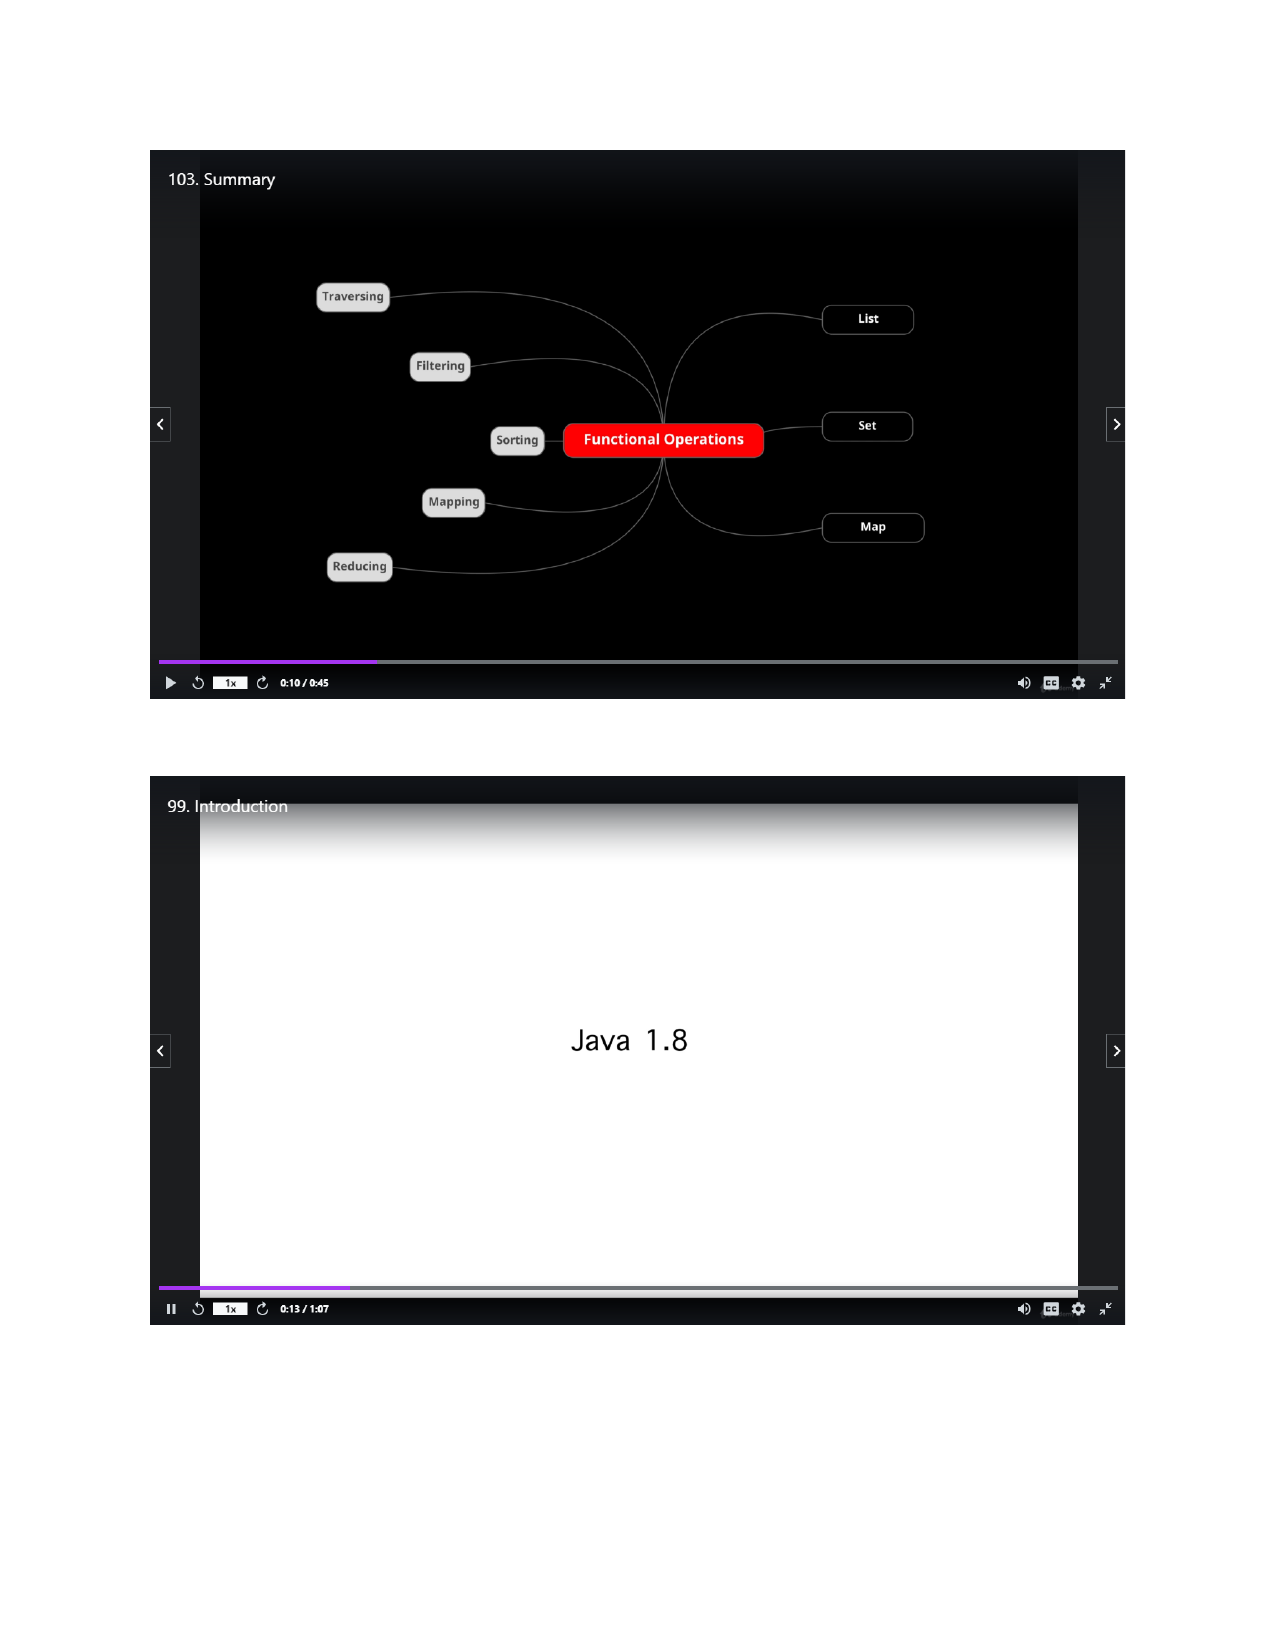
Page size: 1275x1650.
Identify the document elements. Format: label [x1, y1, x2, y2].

picture [150, 776, 1125, 1325]
picture [150, 150, 1125, 699]
